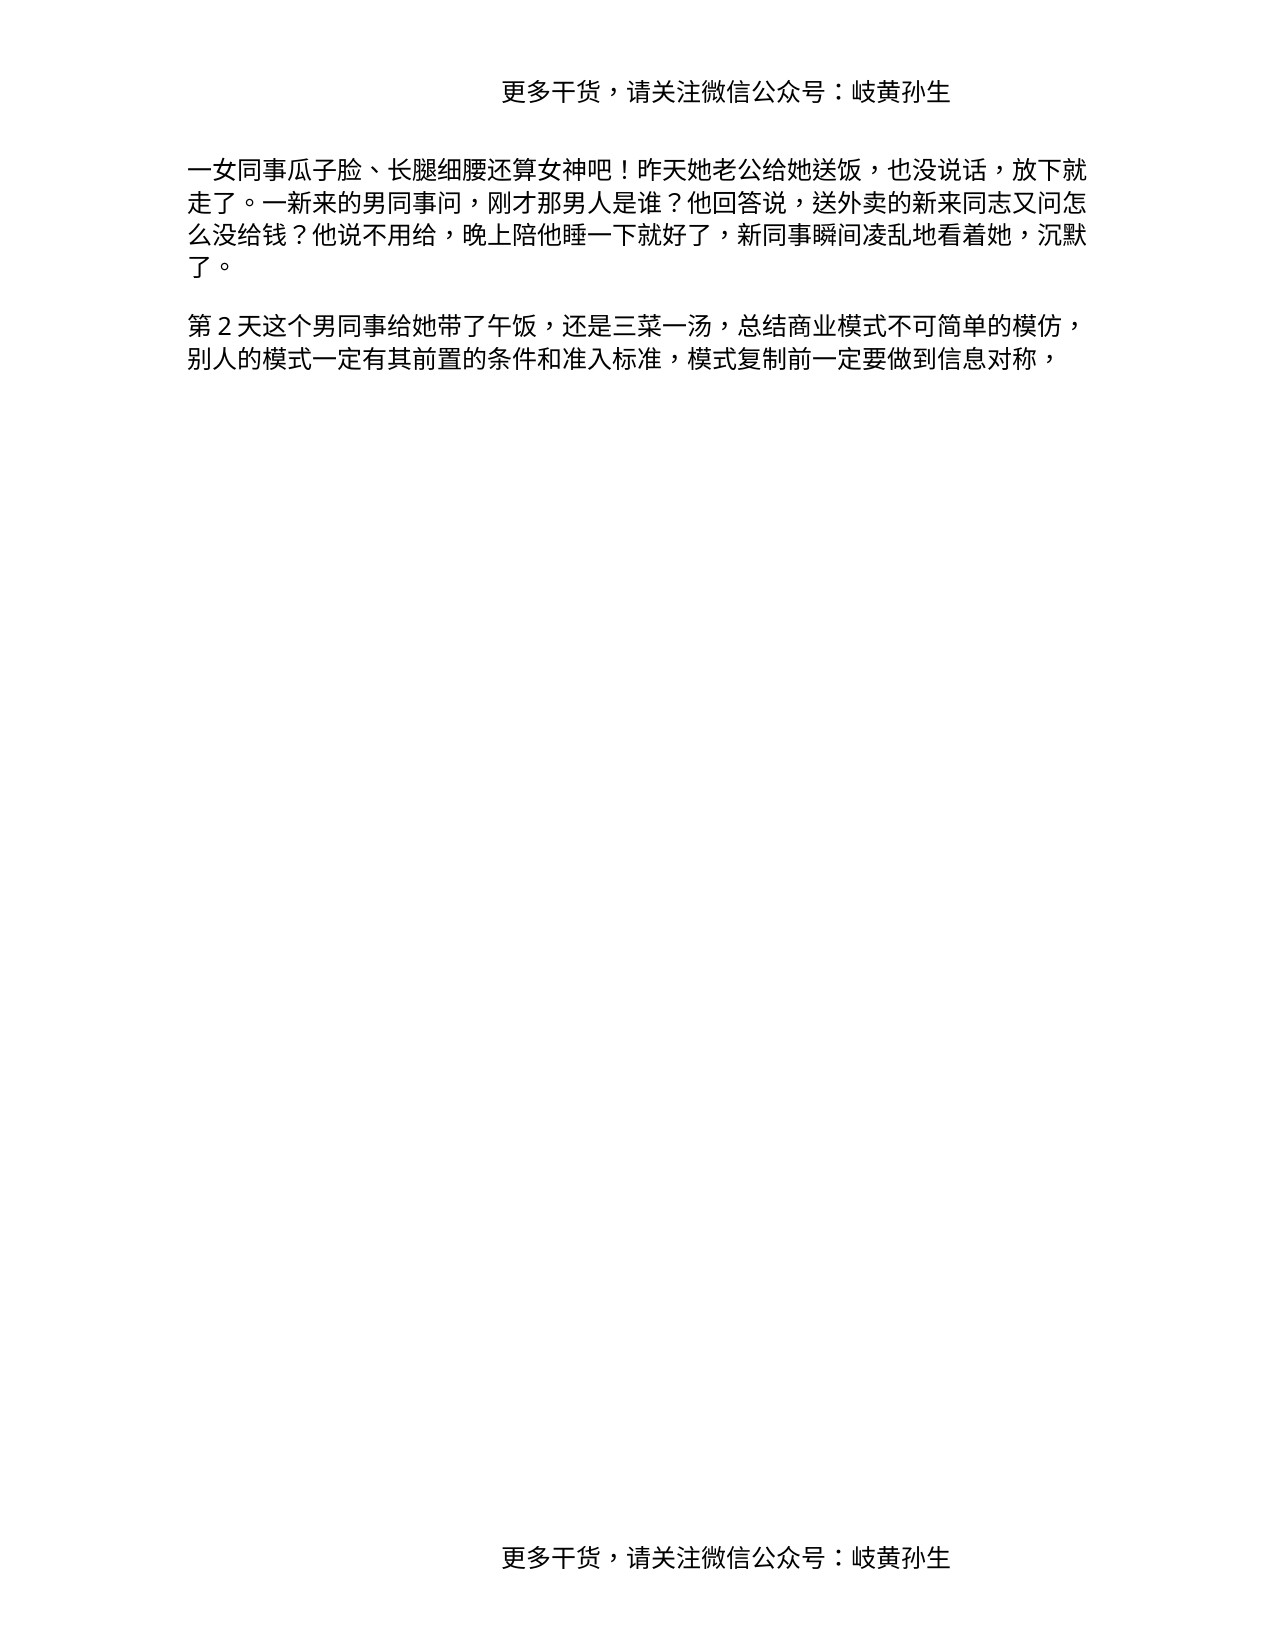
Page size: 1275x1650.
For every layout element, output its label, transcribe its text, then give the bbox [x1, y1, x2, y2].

text 别人的模式一定有其前置的条件和准入标准，模式复制前一定要做到信息对称， [187, 347, 1264, 373]
text 一女同事瓜子脸、长腿细腰还算女神吧！昨天她老公给她送饭，也没说话，放下就 走了。一新来的男同事问，刚才那男人是谁？他回答说，送外卖的新来同志又问怎 么没给钱？他说不用给，晚上陪他睡一下就好了，新同事瞬间凌乱地看着她，沉默 了。 [187, 154, 1092, 283]
text 第2天这个男同事给她带了午饭，还是三菜一汤，总结商业模式不可简单的模仿， [187, 315, 1264, 341]
